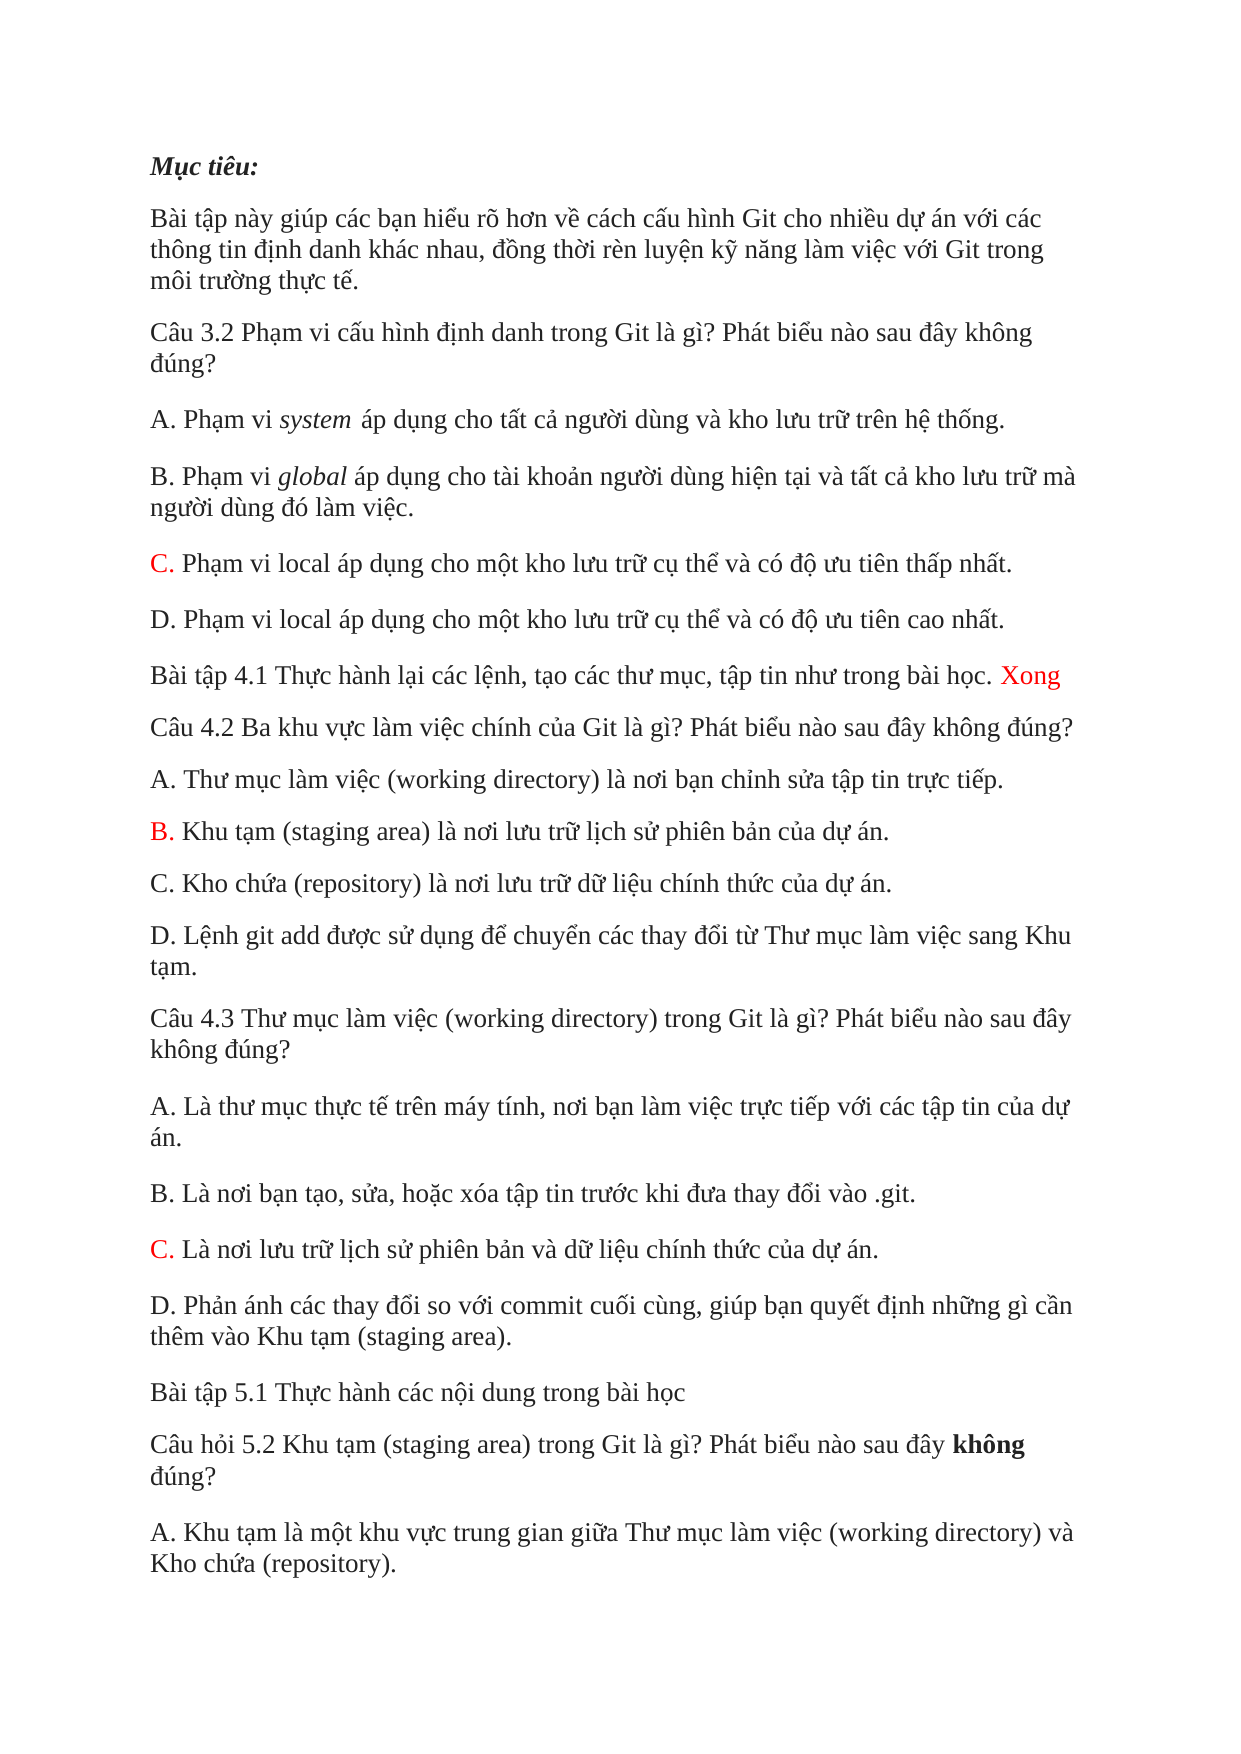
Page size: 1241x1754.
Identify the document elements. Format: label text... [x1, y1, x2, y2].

text Câu 3.2 Phạm vi cấu hình định danh trong Git là gì? Phát biểu nào sau đây không đúng? [150, 316, 1090, 378]
text Câu 4.3 Thư mục làm việc (working directory) trong Git là gì? Phát biểu nào sau đây không đúng? [150, 1002, 1090, 1064]
text Bài tập 5.1 Thực hành các nội dung trong bài học [150, 1376, 1090, 1408]
text B. Phạm vi global áp dụng cho tài khoản người dùng hiện tại và tất cả kho lưu trữ mà người dùng đó làm việc. [150, 460, 1090, 522]
text Mục tiêu: [150, 150, 1090, 181]
text Bài tập 4.1 Thực hành lại các lệnh, tạo các thư mục, tập tin như trong bài học. Xong [150, 659, 1090, 690]
text B. Là nơi bạn tạo, sửa, hoặc xóa tập tin trước khi đưa thay đổi vào .git. [150, 1177, 1090, 1208]
text B. Khu tạm (staging area) là nơi lưu trữ lịch sử phiên bản của dự án. [150, 815, 1090, 846]
text C. Kho chứa (repository) là nơi lưu trữ dữ liệu chính thức của dự án. [150, 867, 1090, 898]
text C. Phạm vi local áp dụng cho một kho lưu trữ cụ thể và có độ ưu tiên thấp nhất. [150, 547, 1090, 578]
text A. Phạm vi system áp dụng cho tất cả người dùng và kho lưu trữ trên hệ thống. [150, 403, 1090, 435]
text D. Phản ánh các thay đổi so với commit cuối cùng, giúp bạn quyết định những gì cần thêm vào Khu tạm (staging area). [150, 1289, 1090, 1351]
text Câu 4.2 Ba khu vực làm việc chính của Git là gì? Phát biểu nào sau đây không đúng? [150, 711, 1090, 742]
text A. Là thư mục thực tế trên máy tính, nơi bạn làm việc trực tiếp với các tập tin của dự án. [150, 1089, 1090, 1152]
text A. Khu tạm là một khu vực trung gian giữa Thư mục làm việc (working directory) và Kho chứa (repository). [150, 1516, 1090, 1578]
text D. Lệnh git add được sử dụng để chuyển các thay đổi từ Thư mục làm việc sang Khu tạm. [150, 919, 1090, 981]
text A. Thư mục làm việc (working directory) là nơi bạn chỉnh sửa tập tin trực tiếp. [150, 763, 1090, 794]
text C. Là nơi lưu trữ lịch sử phiên bản và dữ liệu chính thức của dự án. [150, 1233, 1090, 1264]
text D. Phạm vi local áp dụng cho một kho lưu trữ cụ thể và có độ ưu tiên cao nhất. [150, 603, 1090, 634]
text Câu hỏi 5.2 Khu tạm (staging area) trong Git là gì? Phát biểu nào sau đây không đúng? [150, 1428, 1090, 1491]
